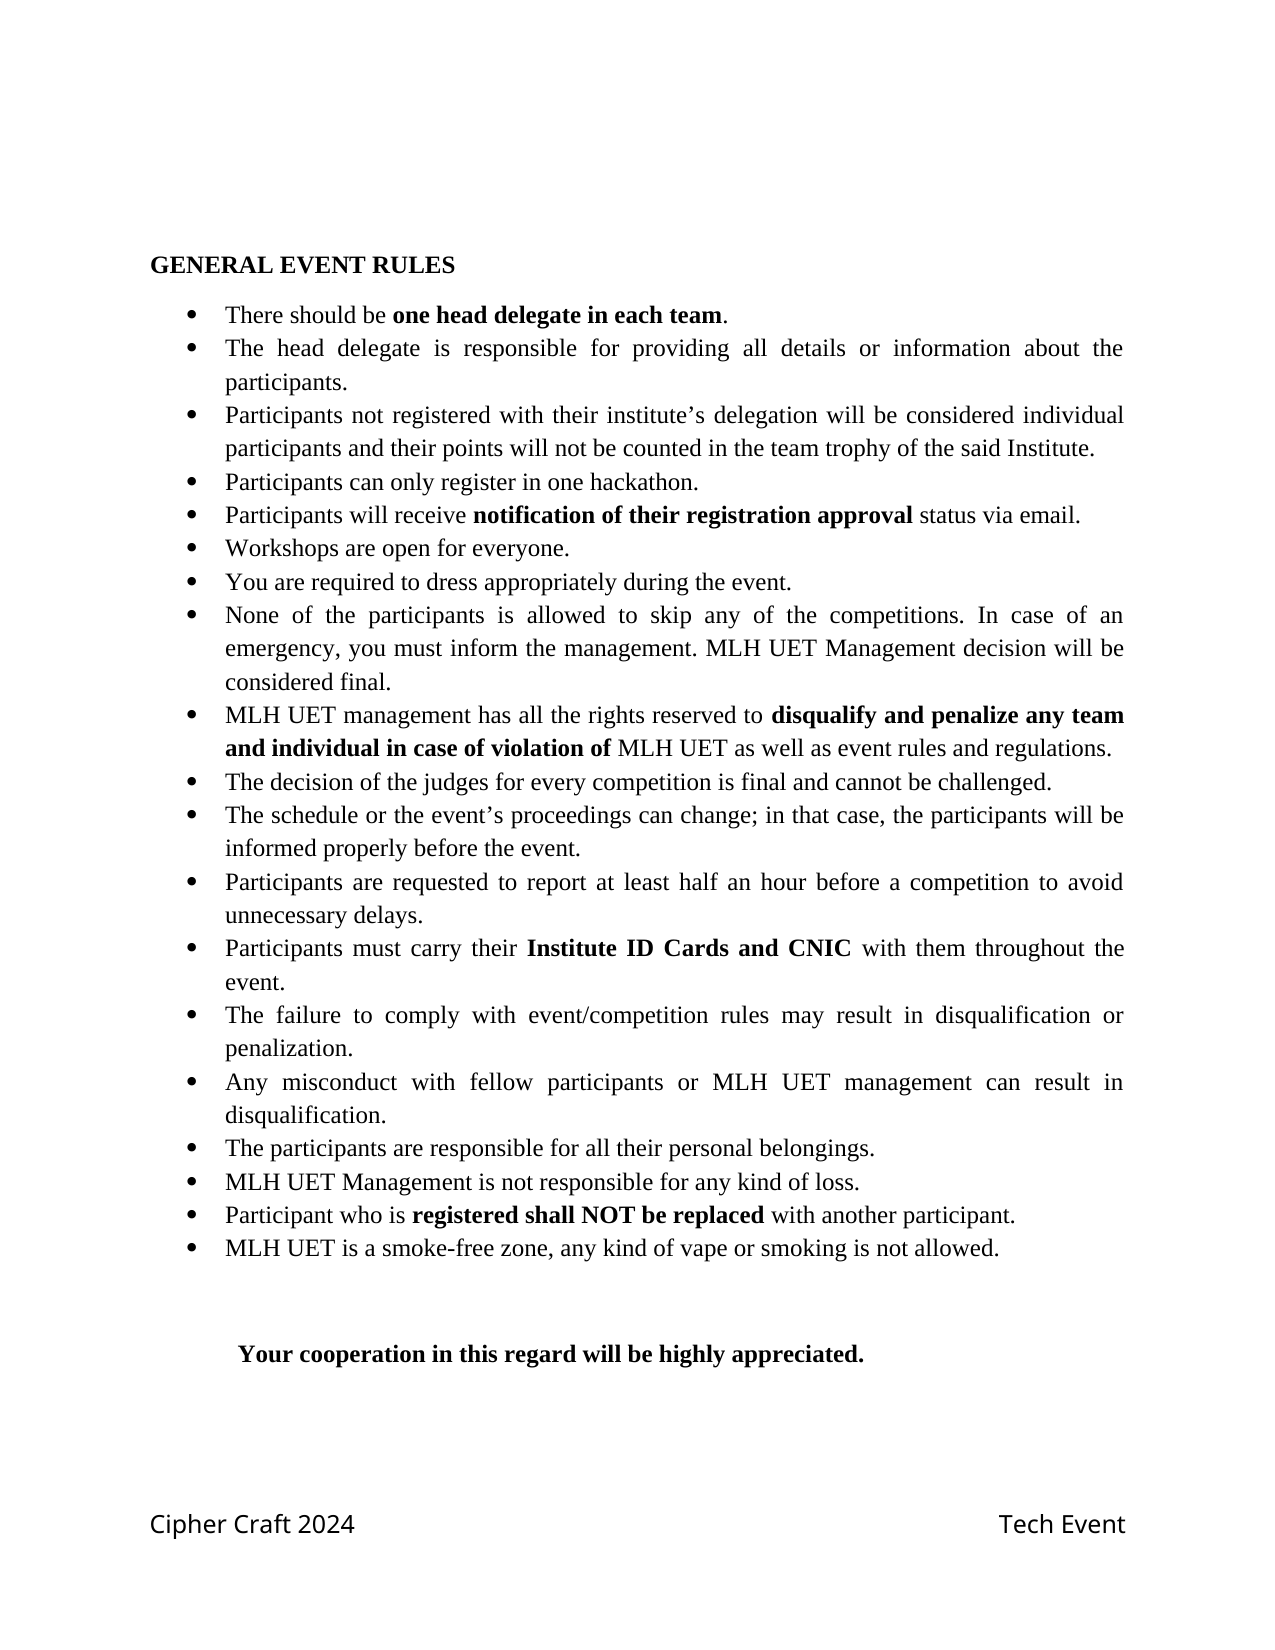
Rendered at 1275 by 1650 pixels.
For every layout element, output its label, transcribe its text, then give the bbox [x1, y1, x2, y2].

list The participants are responsible for all their personal belongings. [187, 1133, 1125, 1162]
list Participant who is registered shall NOT be replaced with another participant. [187, 1200, 1125, 1229]
list Participants will receive notification of their registration approval status via email. [187, 500, 1125, 529]
list The schedule or the event’s proceedings can change; in that case, the participants will be informed properly before the event. [187, 800, 1125, 862]
list Participants not registered with their institute’s delegation will be considered individual participants and their points will not be counted in the team trophy of the said Institute. [187, 400, 1125, 462]
list Participants are requested to report at least half an hour before a competition to avoid unnecessary delays. [187, 867, 1125, 929]
list MLH UET is a smoke-free zone, any kind of vape or smoking is not allowed. [187, 1233, 1125, 1262]
list Participants must carry their Institute ID Cards and CNIC with them throughout the event. [187, 933, 1125, 995]
list MLH UET management has all the rights reserved to disqualify and penalize any team and individual in case of violation of MLH UET as well as event rules and regulations. [187, 700, 1125, 762]
text GENERAL EVENT RULES [150, 250, 1125, 279]
list Workshops are open for everyone. [187, 533, 1125, 562]
list The head delegate is responsible for providing all details or information about the participants. [187, 333, 1125, 395]
list None of the participants is allowed to skip any of the competitions. In case of an emergency, you must inform the management. MLH UET Management decision will be considered final. [187, 600, 1125, 695]
list The decision of the judges for every competition is final and cannot be challenged. [187, 767, 1125, 795]
text Your cooperation in this regard will be highly appreciated. [150, 1339, 1125, 1368]
list Any misconduct with fellow participants or MLH UET management can result in disqualification. [187, 1067, 1125, 1129]
list MLH UET Management is not responsible for any kind of loss. [187, 1167, 1125, 1195]
list Participants can only register in one hackathon. [187, 467, 1125, 495]
list There should be one head delegate in each team. [187, 300, 1125, 329]
list The failure to comply with event/competition rules may result in disqualification or penalization. [187, 1000, 1125, 1062]
list You are required to dress appropriately during the event. [187, 567, 1125, 595]
